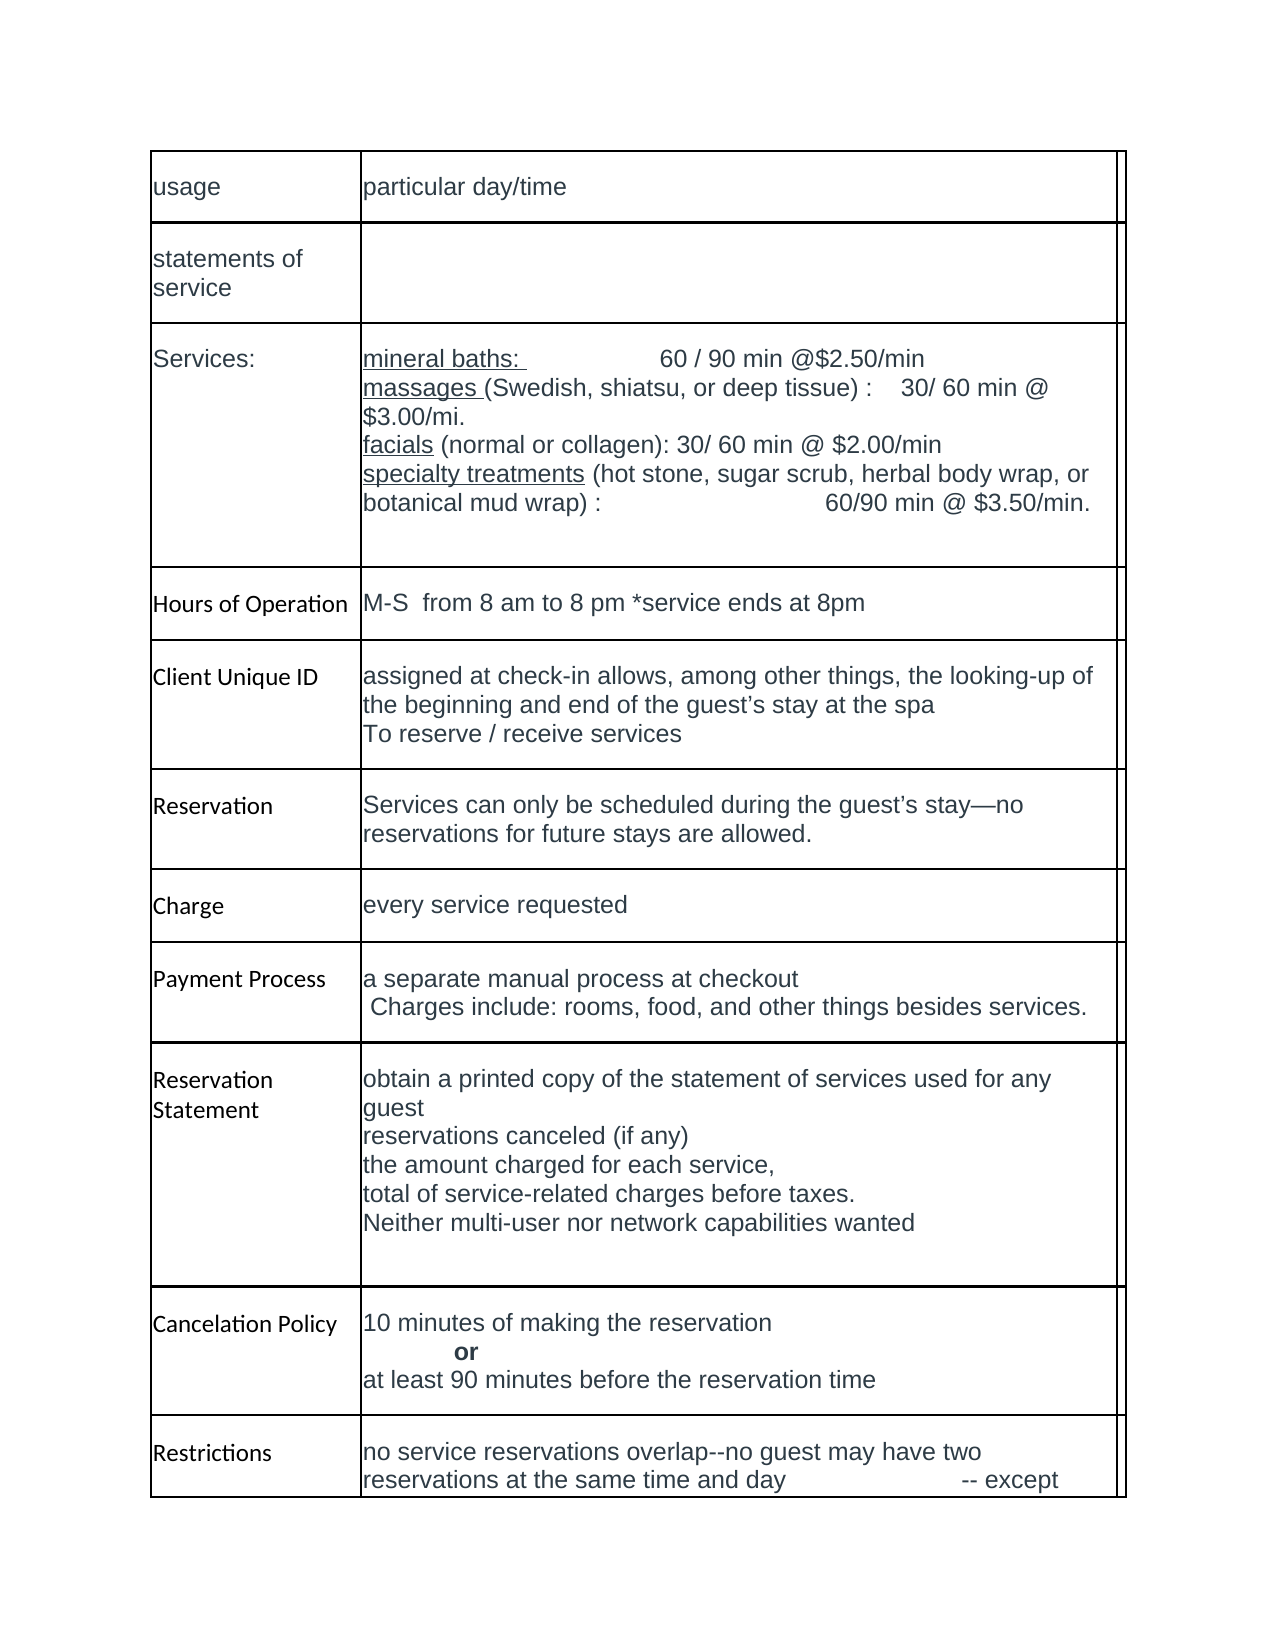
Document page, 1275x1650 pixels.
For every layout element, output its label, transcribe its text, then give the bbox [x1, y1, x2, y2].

table_cell Charge [152, 870, 360, 941]
table_cell statements of service [152, 224, 360, 322]
table_cell [362, 224, 1116, 322]
table_cell [1118, 943, 1125, 1041]
table_cell Payment Process [152, 943, 360, 1041]
table_cell [1118, 324, 1125, 566]
table_cell [1118, 641, 1125, 768]
table_cell [1118, 224, 1125, 322]
table_cell [1118, 568, 1125, 639]
table_cell [1118, 870, 1125, 941]
table_cell M-S from 8 am to 8 pm *service ends at 8pm [362, 568, 1116, 639]
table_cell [362, 1416, 1116, 1496]
table_cell [1118, 1416, 1125, 1496]
table_cell [1118, 1288, 1125, 1414]
table_cell Reservation Statement [152, 1044, 360, 1285]
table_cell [152, 152, 360, 221]
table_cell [362, 152, 1116, 221]
table_cell 10 minutes of making the reservation or at least 90 minutes before the reservation time [362, 1288, 1116, 1414]
table_cell Services can only be scheduled during the guest’s stay—no reservations for future stays are allowed. [362, 770, 1116, 868]
table_cell Client Unique ID [152, 641, 360, 768]
table_cell obtain a printed copy of the statement of services used for any guest reservations canceled (if any) the amount charged for each service, total of service-related charges before taxes. Neither multi-user nor network capabilities wanted [362, 1044, 1116, 1285]
table_cell assigned at check-in allows, among other things, the looking-up of the beginning and end of the guest’s stay at the spa To reserve / receive services [362, 641, 1116, 768]
table_cell Services: [152, 324, 360, 566]
table_cell [1118, 152, 1125, 221]
table_cell mineral baths: 60 / 90 min @$2.50/min massages (Swedish, shiatsu, or deep tissue) : 30/ 60 min @ $3.00/mi. facials (normal or collagen): 30/ 60 min @ $2.00/min specialty treatments (hot stone, sugar scrub, herbal body wrap, or botanical mud wrap) : 60/90 min @ $3.50/min. [362, 324, 1116, 566]
table_cell Cancelation Policy [152, 1288, 360, 1414]
table_cell Hours of Operation [152, 568, 360, 639]
table_cell [1118, 770, 1125, 868]
table_cell Reservation [152, 770, 360, 868]
table_cell Restrictions [152, 1416, 360, 1496]
table_cell every service requested [362, 870, 1116, 941]
table_cell [1118, 1044, 1125, 1285]
table_cell a separate manual process at checkout Charges include: rooms, food, and other things besides services. [362, 943, 1116, 1041]
